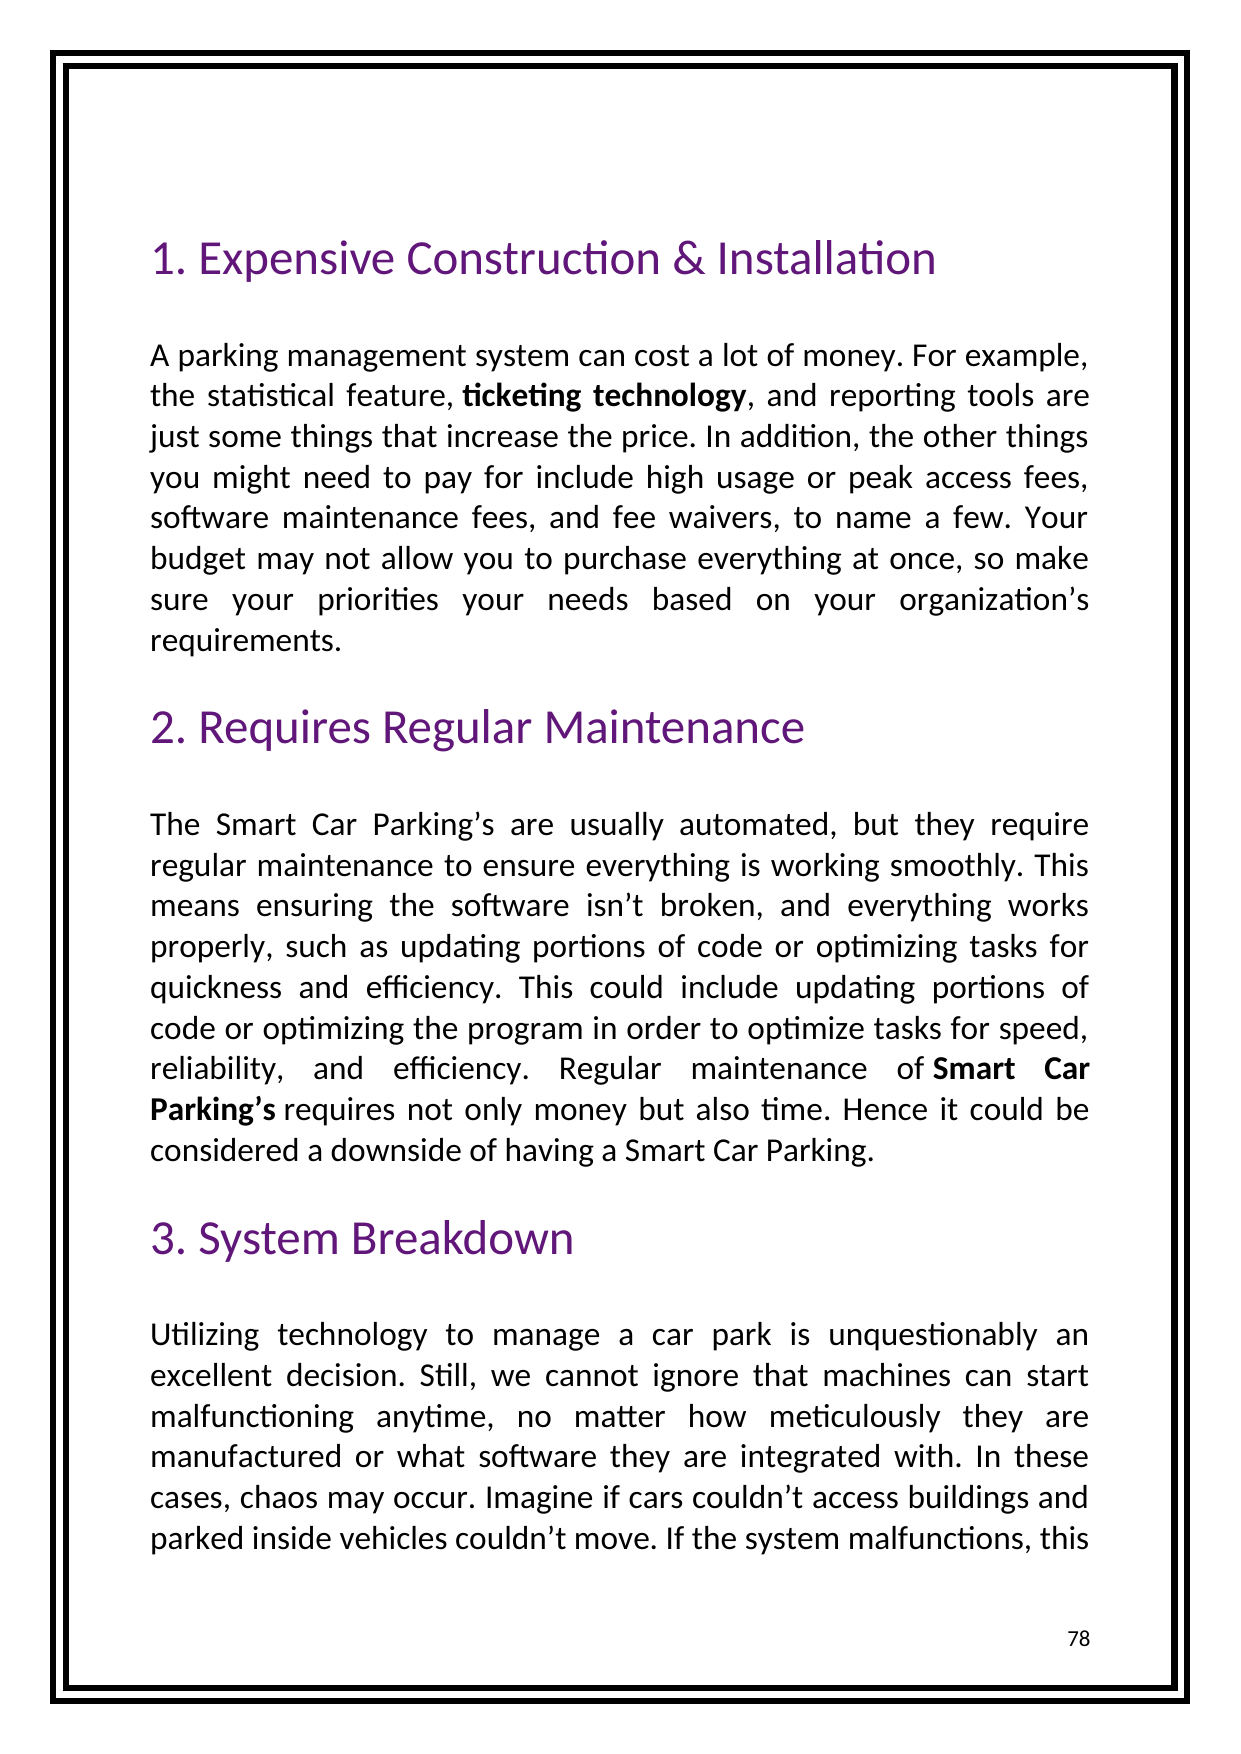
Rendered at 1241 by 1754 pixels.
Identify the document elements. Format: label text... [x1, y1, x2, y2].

text A parking management system can cost a lot of money. For example, the statistical feature, ticketing technology, and reporting tools are just some things that increase the price. In addition, the other things you might need to pay for include high usage or peak access fees, software maintenance fees, and fee waivers, to name a few. Your budget may not allow you to purchase everything at once, so make sure your priorities your needs based on your organization’s requirements. [150, 334, 1090, 659]
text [150, 1313, 1090, 1557]
subtitle 2. Requires Regular Maintenance [150, 696, 1090, 756]
text The Smart Car Parking’s are usually automated, but they require regular maintenance to ensure everything is working smoothly. This means ensuring the software isn’t broken, and everything works properly, such as updating portions of code or optimizing tasks for quickness and efficiency. This could include updating portions of code or optimizing the program in order to optimize tasks for speed, reliability, and efficiency. Regular maintenance of Smart Car Parking’s requires not only money but also time. Hence it could be considered a downside of having a Smart Car Parking. [150, 803, 1090, 1169]
subtitle 3. System Breakdown [150, 1206, 1090, 1266]
subtitle 1. Expensive Construction & Installation [150, 227, 1090, 287]
